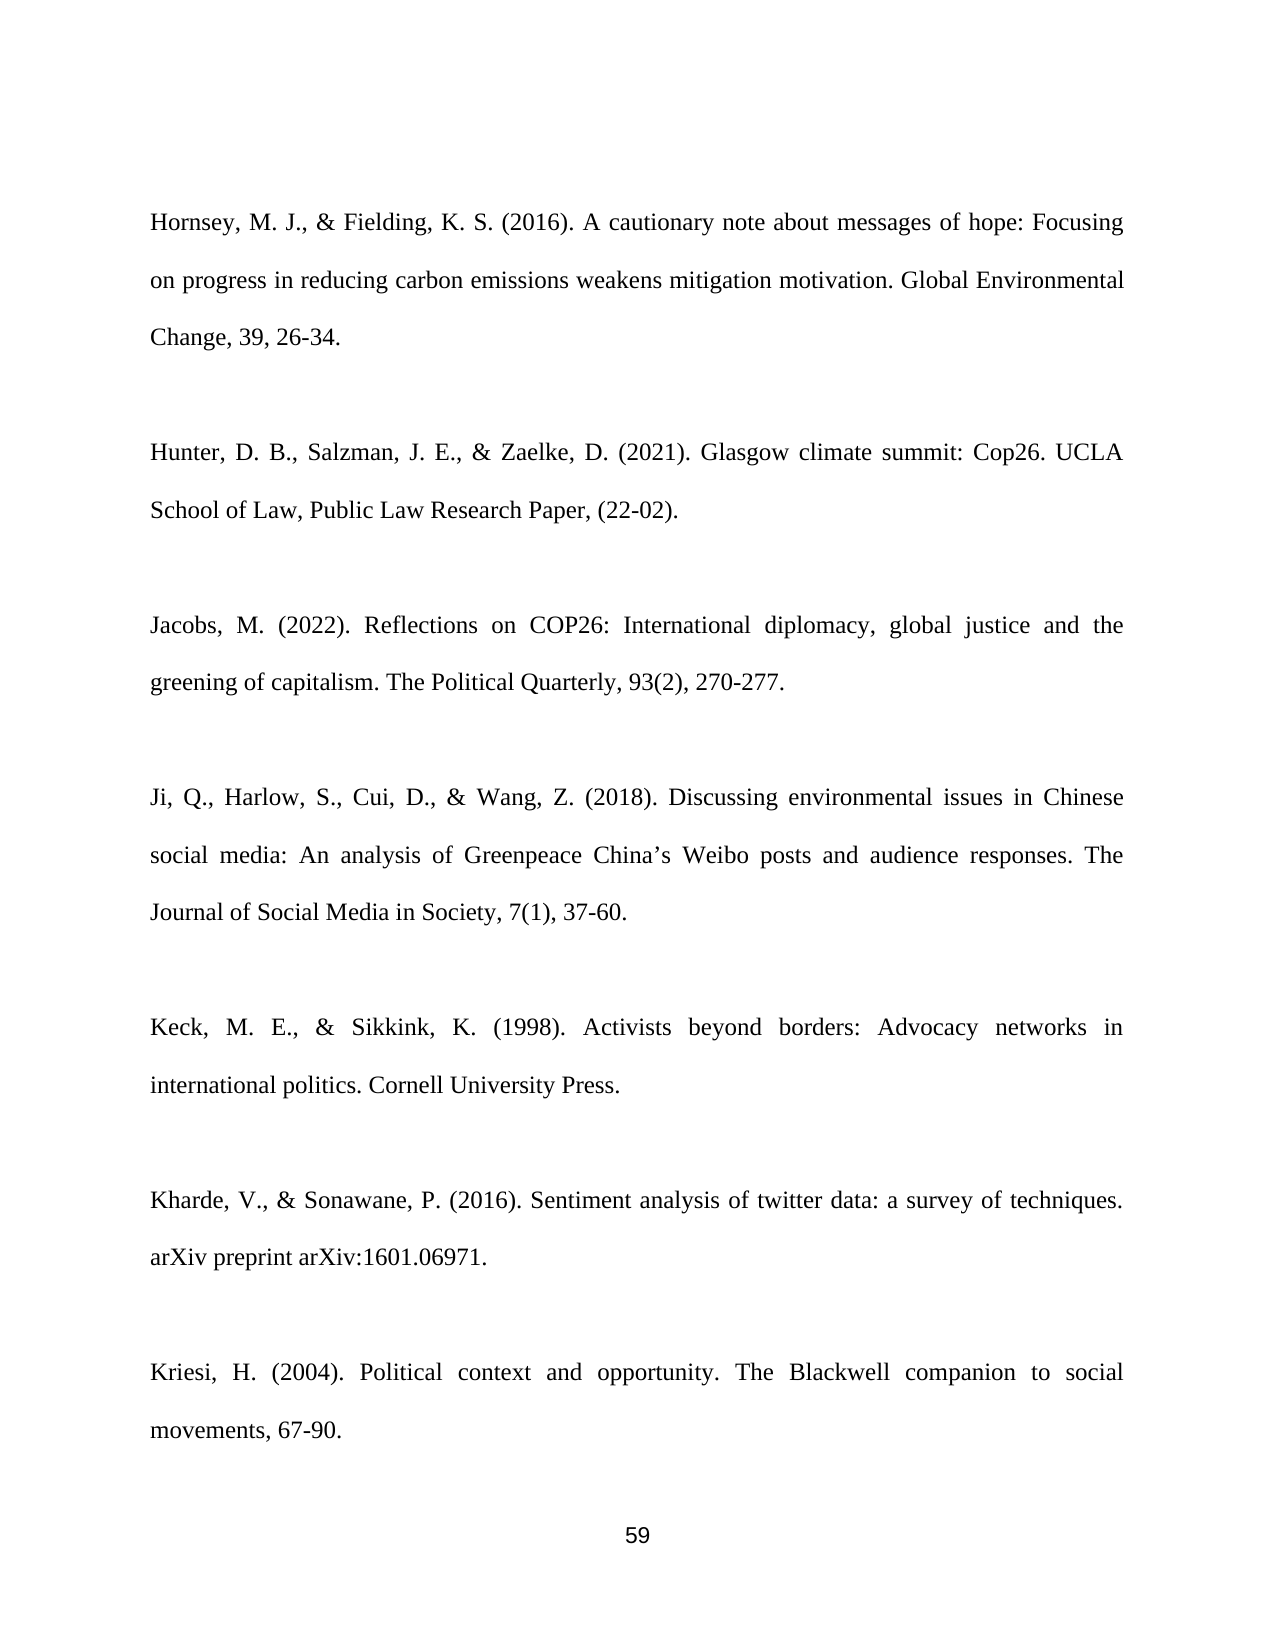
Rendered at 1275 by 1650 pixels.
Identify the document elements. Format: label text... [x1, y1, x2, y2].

text Kharde, V., & Sonawane, P. (2016). Sentiment analysis of twitter data: a survey of techniques. arXiv preprint arXiv:1601.06971. [150, 1185, 1125, 1271]
text Ji, Q., Harlow, S., Cui, D., & Wang, Z. (2018). Discussing environmental issues in Chinese social media: An analysis of Greenpeace China’s Weibo posts and audience responses. The Journal of Social Media in Society, 7(1), 37-60. [150, 782, 1125, 926]
text Jacobs, M. (2022). Reflections on COP26: International diplomacy, global justice and the greening of capitalism. The Political Quarterly, 93(2), 270-277. [150, 610, 1125, 696]
text Hornsey, M. J., & Fielding, K. S. (2016). A cautionary note about messages of hope: Focusing on progress in reducing carbon emissions weakens mitigation motivation. Global Environmental Change, 39, 26-34. [150, 207, 1125, 351]
text Kriesi, H. (2004). Political context and opportunity. The Blackwell companion to social movements, 67-90. [150, 1357, 1125, 1444]
text Keck, M. E., & Sikkink, K. (1998). Activists beyond borders: Advocacy networks in international politics. Cornell University Press. [150, 1012, 1125, 1099]
text Hunter, D. B., Salzman, J. E., & Zaelke, D. (2021). Glasgow climate summit: Cop26. UCLA School of Law, Public Law Research Paper, (22-02). [150, 437, 1125, 524]
